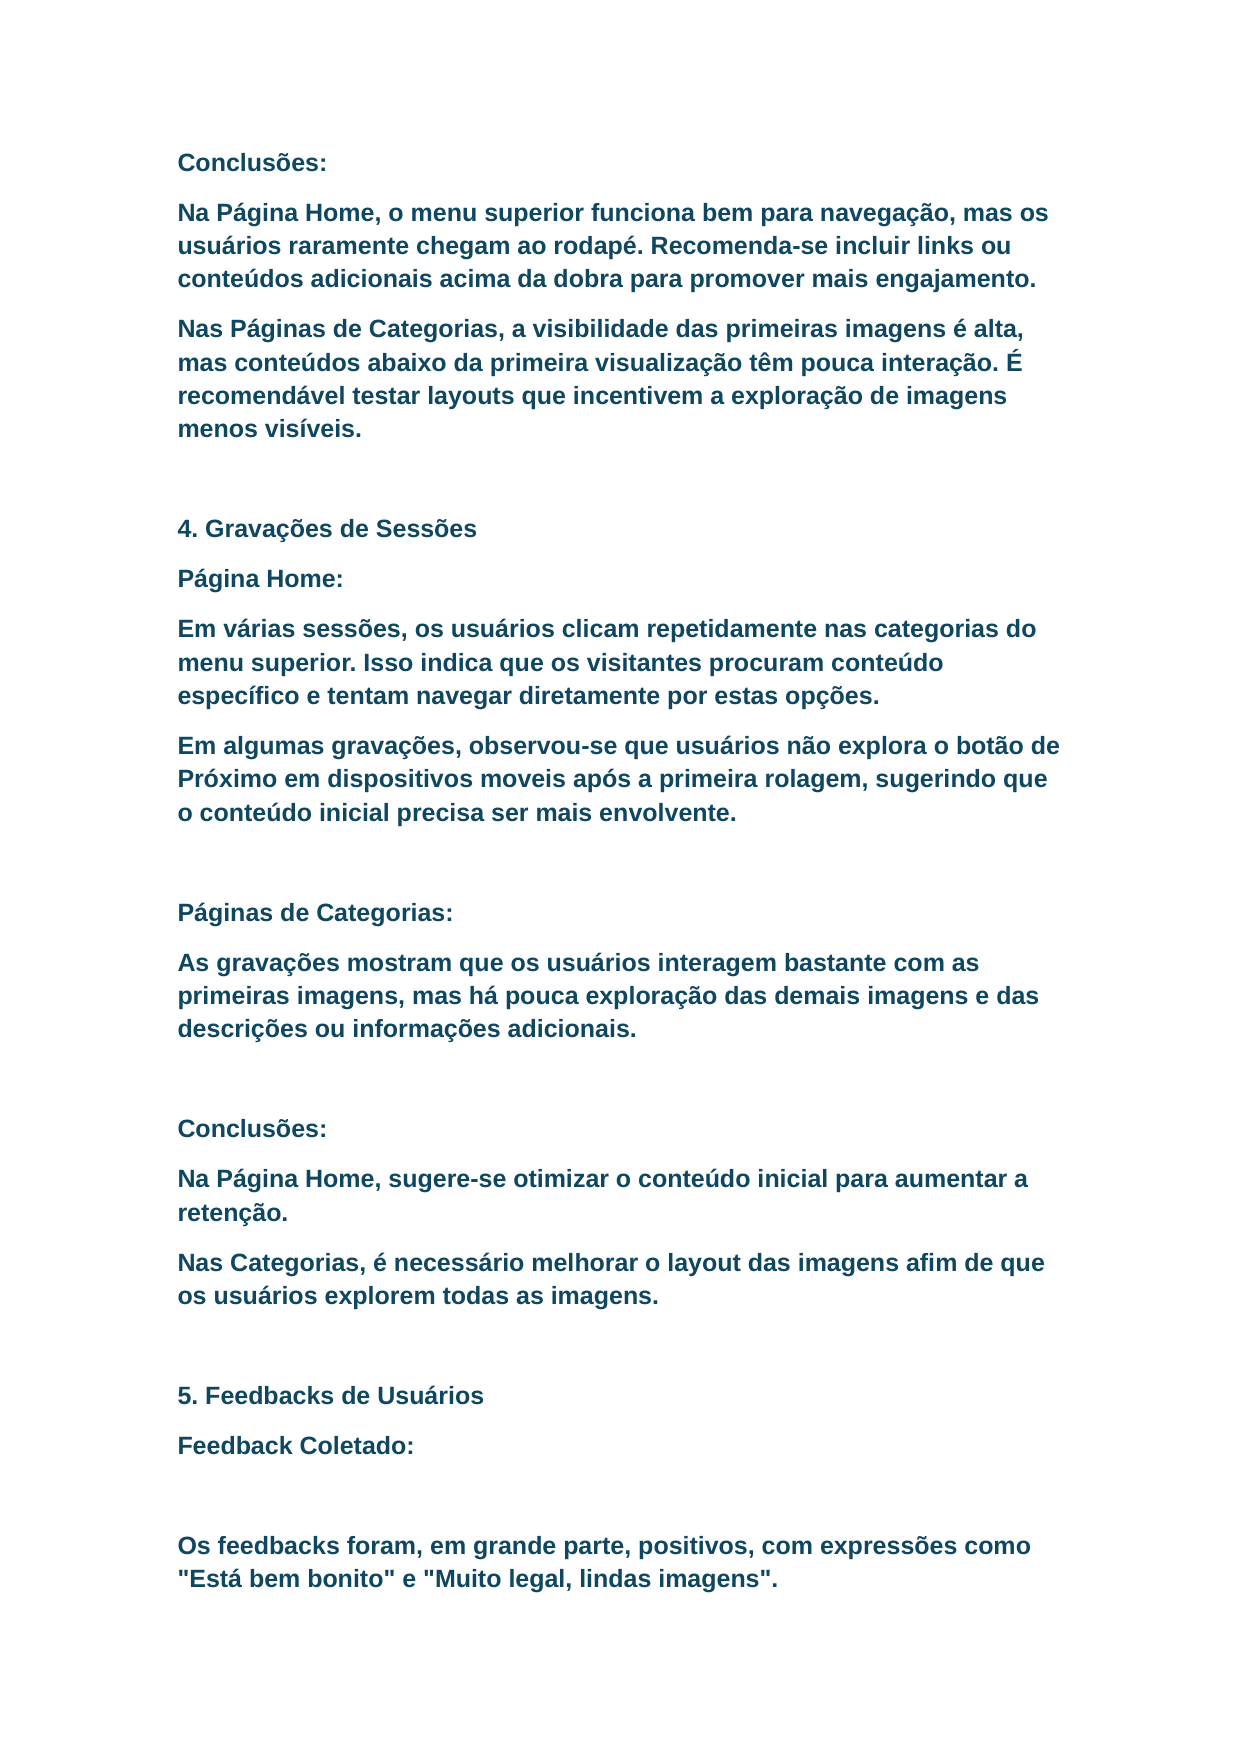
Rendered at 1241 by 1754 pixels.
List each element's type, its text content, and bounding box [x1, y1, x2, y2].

text Conclusões: [177, 1114, 1063, 1143]
text As gravações mostram que os usuários interagem bastante com as primeiras imagens, mas há pouca exploração das demais imagens e das descrições ou informações adicionais. [177, 948, 1063, 1043]
text 4. Gravações de Sessões [177, 514, 1063, 543]
text Nas Categorias, é necessário melhorar o layout das imagens afim de que os usuários explorem todas as imagens. [177, 1248, 1063, 1310]
text Na Página Home, o menu superior funciona bem para navegação, mas os usuários raramente chegam ao rodapé. Recomenda-se incluir links ou conteúdos adicionais acima da dobra para promover mais engajamento. [177, 198, 1063, 293]
text Em algumas gravações, observou-se que usuários não explora o botão de Próximo em dispositivos moveis após a primeira rolagem, sugerindo que o conteúdo inicial precisa ser mais envolvente. [177, 731, 1063, 826]
text Feedback Coletado: [177, 1431, 1063, 1460]
text Os feedbacks foram, em grande parte, positivos, com expressões como "Está bem bonito" e "Muito legal, lindas imagens". [177, 1531, 1063, 1593]
text Na Página Home, sugere-se otimizar o conteúdo inicial para aumentar a retenção. [177, 1164, 1063, 1226]
text Página Home: [177, 564, 1063, 593]
text Em várias sessões, os usuários clicam repetidamente nas categorias do menu superior. Isso indica que os visitantes procuram conteúdo específico e tentam navegar diretamente por estas opções. [177, 614, 1063, 710]
text Nas Páginas de Categorias, a visibilidade das primeiras imagens é alta, mas conteúdos abaixo da primeira visualização têm pouca interação. É recomendável testar layouts que incentivem a exploração de imagens menos visíveis. [177, 314, 1063, 443]
text 5. Feedbacks de Usuários [177, 1381, 1063, 1410]
text Conclusões: [177, 148, 1063, 176]
text Páginas de Categorias: [177, 898, 1063, 926]
